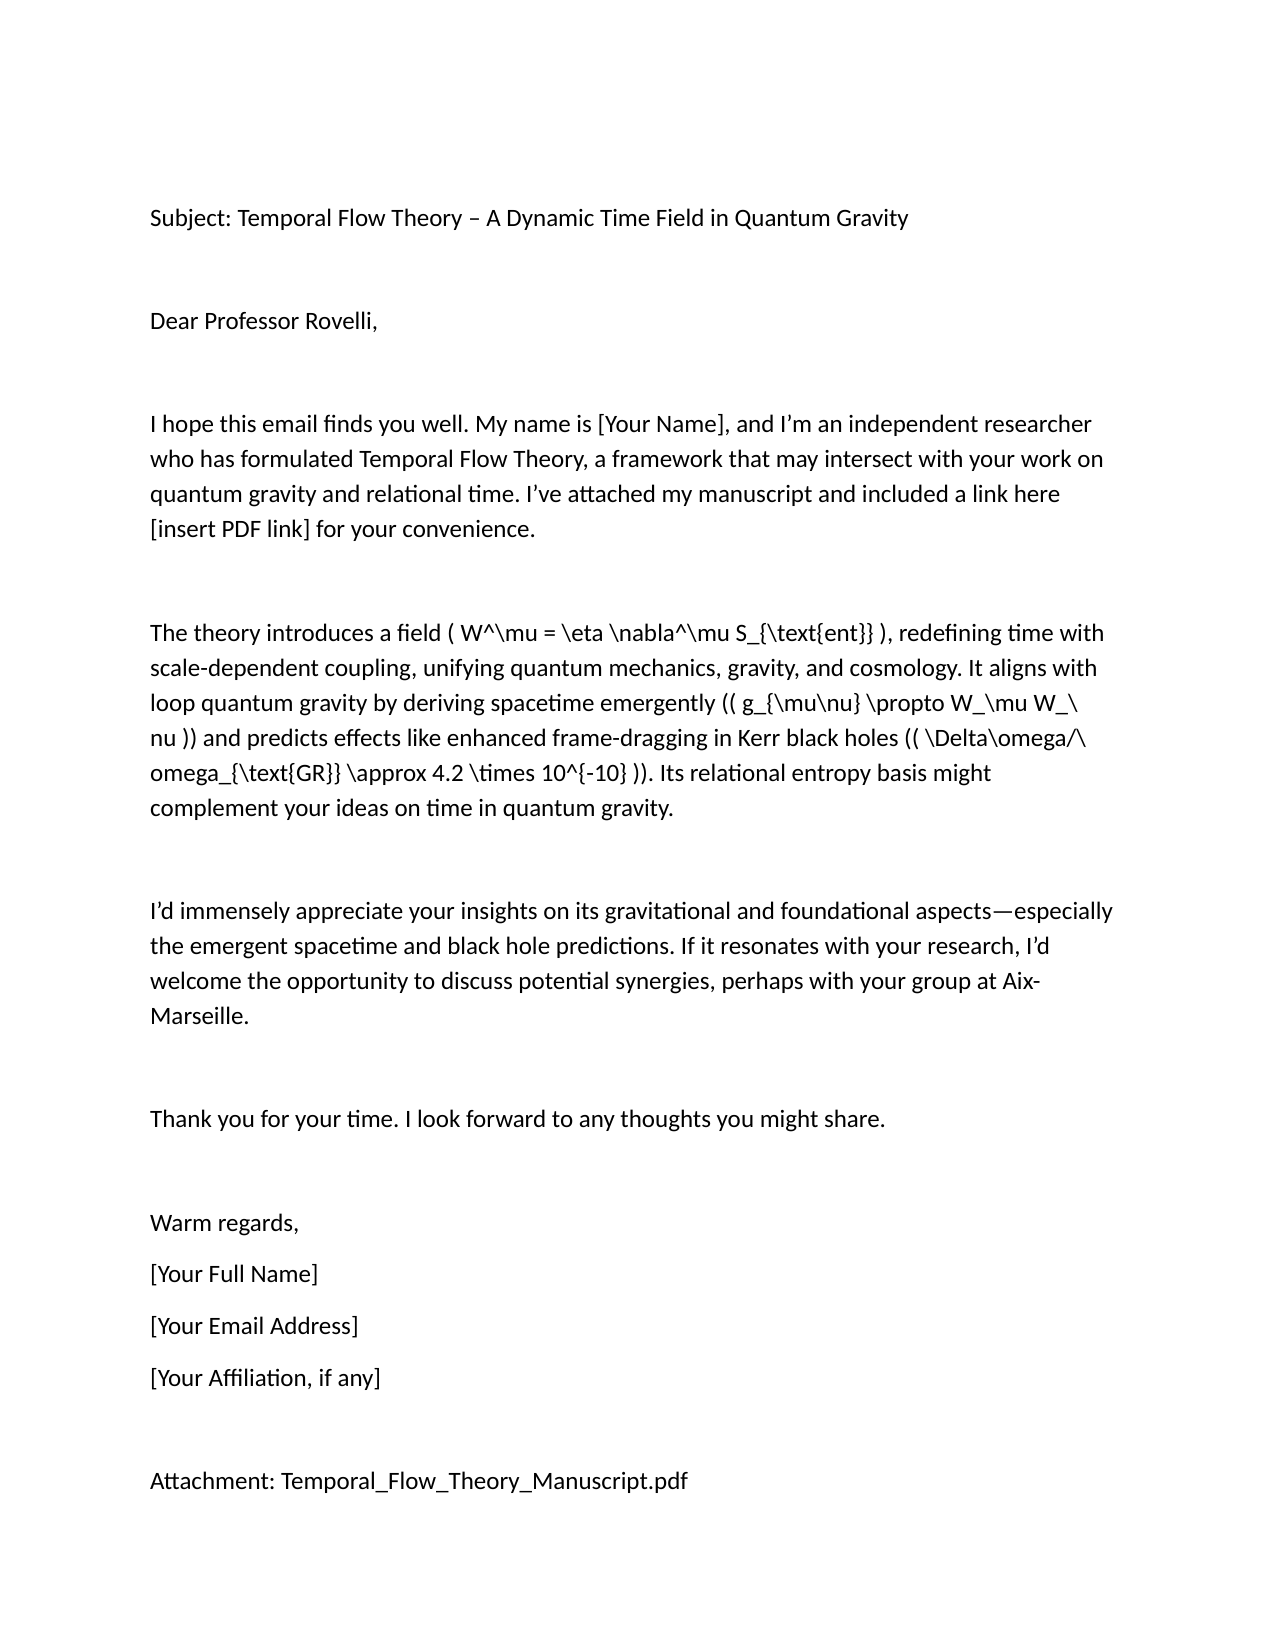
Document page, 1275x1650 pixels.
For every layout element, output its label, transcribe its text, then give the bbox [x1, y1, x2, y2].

text Dear Professor Rovelli, [150, 305, 1125, 336]
text Attachment: Temporal_Flow_Theory_Manuscript.pdf [150, 1465, 1125, 1496]
text The theory introduces a field ( W^\mu = \eta \nabla^\mu S_{\text{ent}} ), redefining time with scale-dependent coupling, unifying quantum mechanics, gravity, and cosmology. It aligns with loop quantum gravity by deriving spacetime emergently (( g_{\mu\nu} \propto W_\mu W_\nu )) and predicts effects like enhanced frame-dragging in Kerr black holes (( \Delta\omega/\omega_{\text{GR}} \approx 4.2 \times 10^{-10} )). Its relational entropy basis might complement your ideas on time in quantum gravity. [150, 617, 1125, 822]
text Warm regards, [150, 1207, 1125, 1237]
text I’d immensely appreciate your insights on its gravitational and foundational aspects—especially the emergent spacetime and black hole predictions. If it resonates with your research, I’d welcome the opportunity to discuss potential synergies, perhaps with your group at Aix-Marseille. [150, 895, 1125, 1031]
text [Your Full Name] [150, 1258, 1125, 1289]
text [Your Affiliation, if any] [150, 1362, 1125, 1392]
text [Your Email Address] [150, 1310, 1125, 1341]
text I hope this email finds you well. My name is [Your Name], and I’m an independent researcher who has formulated Temporal Flow Theory, a framework that may intersect with your work on quantum gravity and relational time. I’ve attached my manuscript and included a link here [insert PDF link] for your convenience. [150, 408, 1125, 544]
text Subject: Temporal Flow Theory – A Dynamic Time Field in Quantum Gravity [150, 202, 1125, 232]
text Thank you for your time. I look forward to any thoughts you might share. [150, 1103, 1125, 1134]
